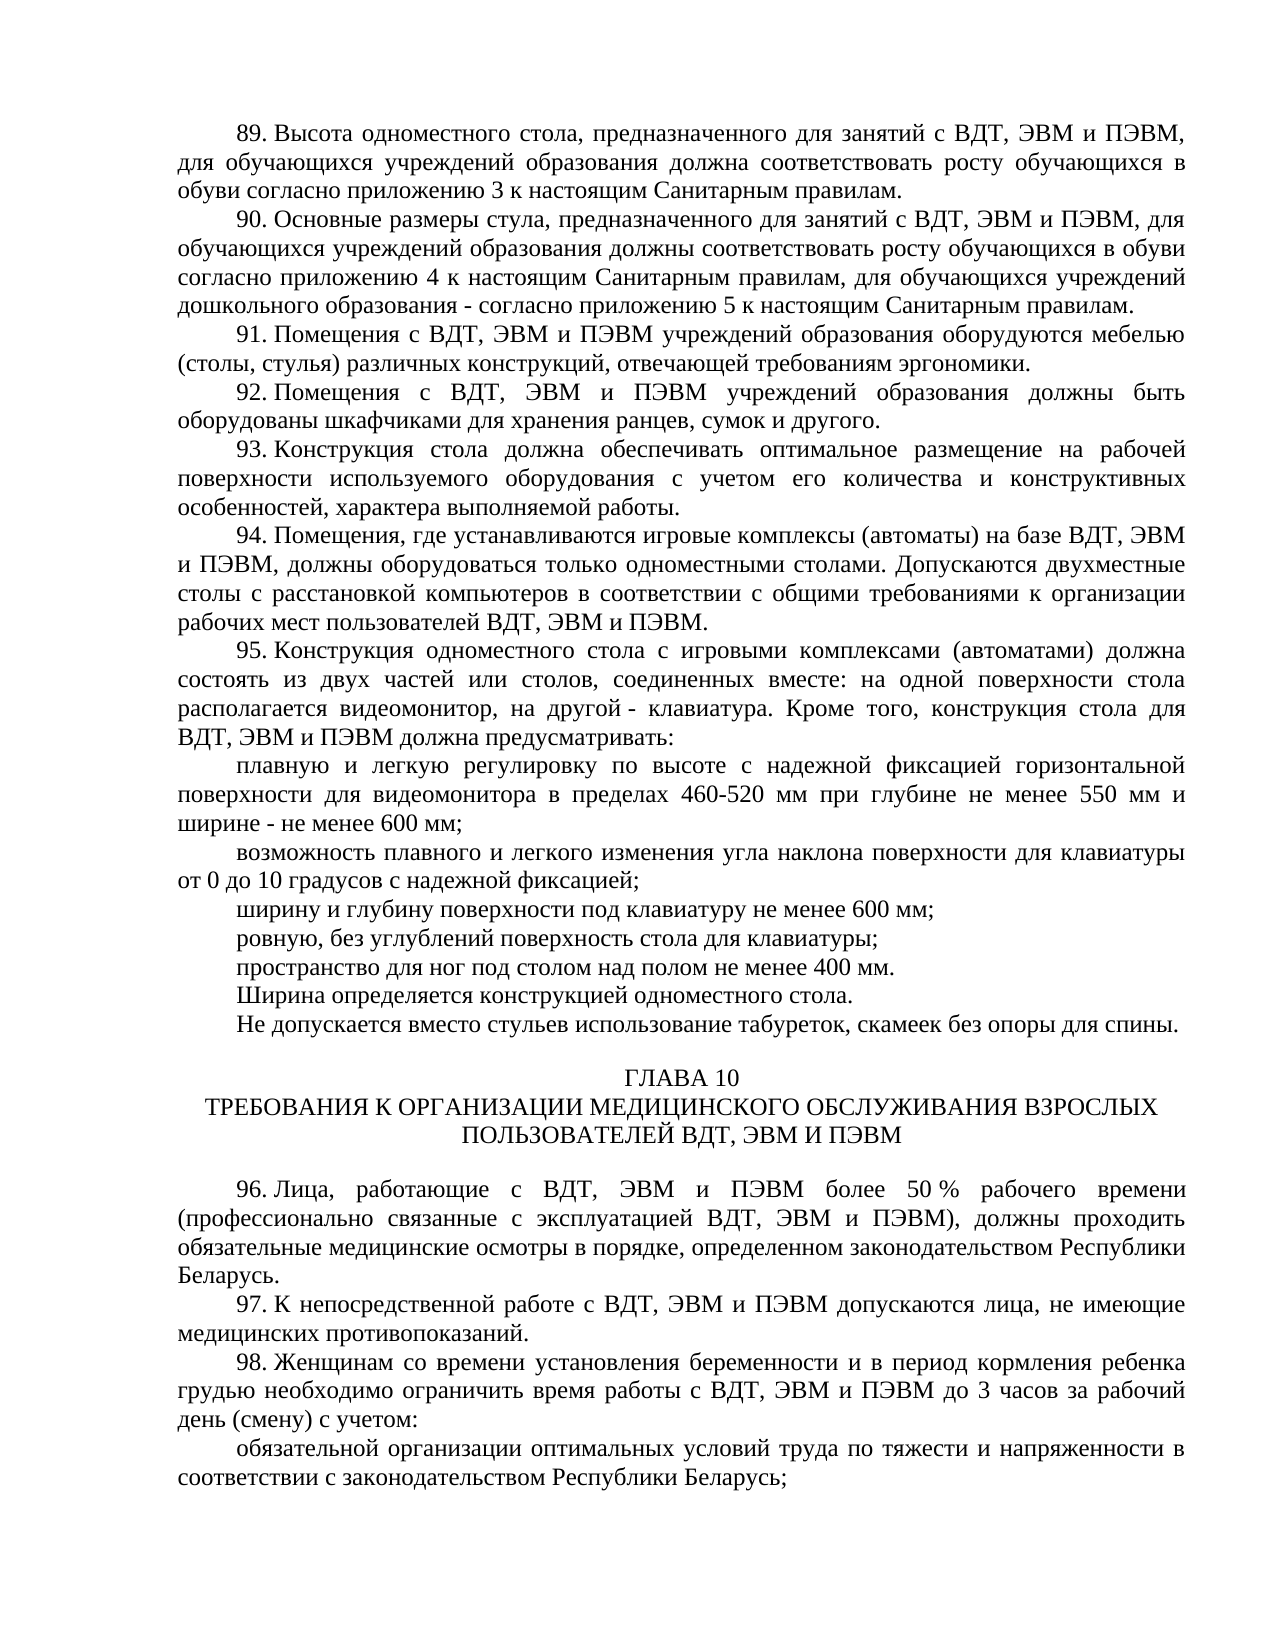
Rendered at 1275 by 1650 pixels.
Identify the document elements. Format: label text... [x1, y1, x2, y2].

text 94. Помещения, где устанавливаются игровые комплексы (автоматы) на базе ВДТ, ЭВМ и ПЭВМ, должны оборудоваться только одноместными столами. Допускаются двухместные столы с расстановкой компьютеров в соответствии с общими требованиями к организации рабочих мест пользователей ВДТ, ЭВМ и ПЭВМ. [177, 521, 1186, 636]
text 91. Помещения с ВДТ, ЭВМ и ПЭВМ учреждений образования оборудуются мебелью (столы, стулья) различных конструкций, отвечающей требованиям эргономики. [177, 319, 1186, 377]
text плавную и легкую регулировку по высоте с надежной фиксацией горизонтальной поверхности для видеомонитора в пределах 460-520 мм при глубине не менее 550 мм и ширине - не менее 600 мм; [177, 751, 1186, 837]
text 92. Помещения с ВДТ, ЭВМ и ПЭВМ учреждений образования должны быть оборудованы шкафчиками для хранения ранцев, сумок и другого. [177, 377, 1186, 434]
text возможность плавного и легкого изменения угла наклона поверхности для клавиатуры от 0 до 10 градусов с надежной фиксацией; [177, 837, 1186, 894]
text ровную, без углублений поверхность стола для клавиатуры; [177, 923, 1186, 952]
text 95. Конструкция одноместного стола с игровыми комплексами (автоматами) должна состоять из двух частей или столов, соединенных вместе: на одной поверхности стола располагается видеомонитор, на другой - клавиатура. Кроме того, конструкция стола для ВДТ, ЭВМ и ПЭВМ должна предусматривать: [177, 636, 1186, 751]
text 96. Лица, работающие с ВДТ, ЭВМ и ПЭВМ более 50 % рабочего времени (профессионально связанные с эксплуатацией ВДТ, ЭВМ и ПЭВМ), должны проходить обязательные медицинские осмотры в порядке, определенном законодательством Республики Беларусь. [177, 1174, 1186, 1289]
text Ширина определяется конструкцией одноместного стола. [177, 981, 1186, 1009]
text 97. К непосредственной работе с ВДТ, ЭВМ и ПЭВМ допускаются лица, не имеющие медицинских противопоказаний. [177, 1289, 1186, 1347]
text ГЛАВА 10 ТРЕБОВАНИЯ К ОРГАНИЗАЦИИ МЕДИЦИНСКОГО ОБСЛУЖИВАНИЯ ВЗРОСЛЫХ ПОЛЬЗОВАТЕЛЕЙ ВДТ, ЭВМ И ПЭВМ [177, 1063, 1186, 1149]
text ширину и глубину поверхности под клавиатуру не менее 600 мм; [177, 894, 1186, 923]
text 98. Женщинам со времени установления беременности и в период кормления ребенка грудью необходимо ограничить время работы с ВДТ, ЭВМ и ПЭВМ до 3 часов за рабочий день (смену) с учетом: [177, 1347, 1186, 1433]
text обязательной организации оптимальных условий труда по тяжести и напряженности в соответствии с законодательством Республики Беларусь; [177, 1433, 1186, 1491]
text 90. Основные размеры стула, предназначенного для занятий с ВДТ, ЭВМ и ПЭВМ, для обучающихся учреждений образования должны соответствовать росту обучающихся в обуви согласно приложению 4 к настоящим Санитарным правилам, для обучающихся учреждений дошкольного образования - согласно приложению 5 к настоящим Санитарным правилам. [177, 204, 1186, 319]
text Не допускается вместо стульев использование табуреток, скамеек без опоры для спины. [177, 1009, 1186, 1038]
text 93. Конструкция стола должна обеспечивать оптимальное размещение на рабочей поверхности используемого оборудования с учетом его количества и конструктивных особенностей, характера выполняемой работы. [177, 434, 1186, 521]
text пространство для ног под столом над полом не менее 400 мм. [177, 952, 1186, 981]
text 89. Высота одноместного стола, предназначенного для занятий с ВДТ, ЭВМ и ПЭВМ, для обучающихся учреждений образования должна соответствовать росту обучающихся в обуви согласно приложению 3 к настоящим Санитарным правилам. [177, 118, 1186, 204]
